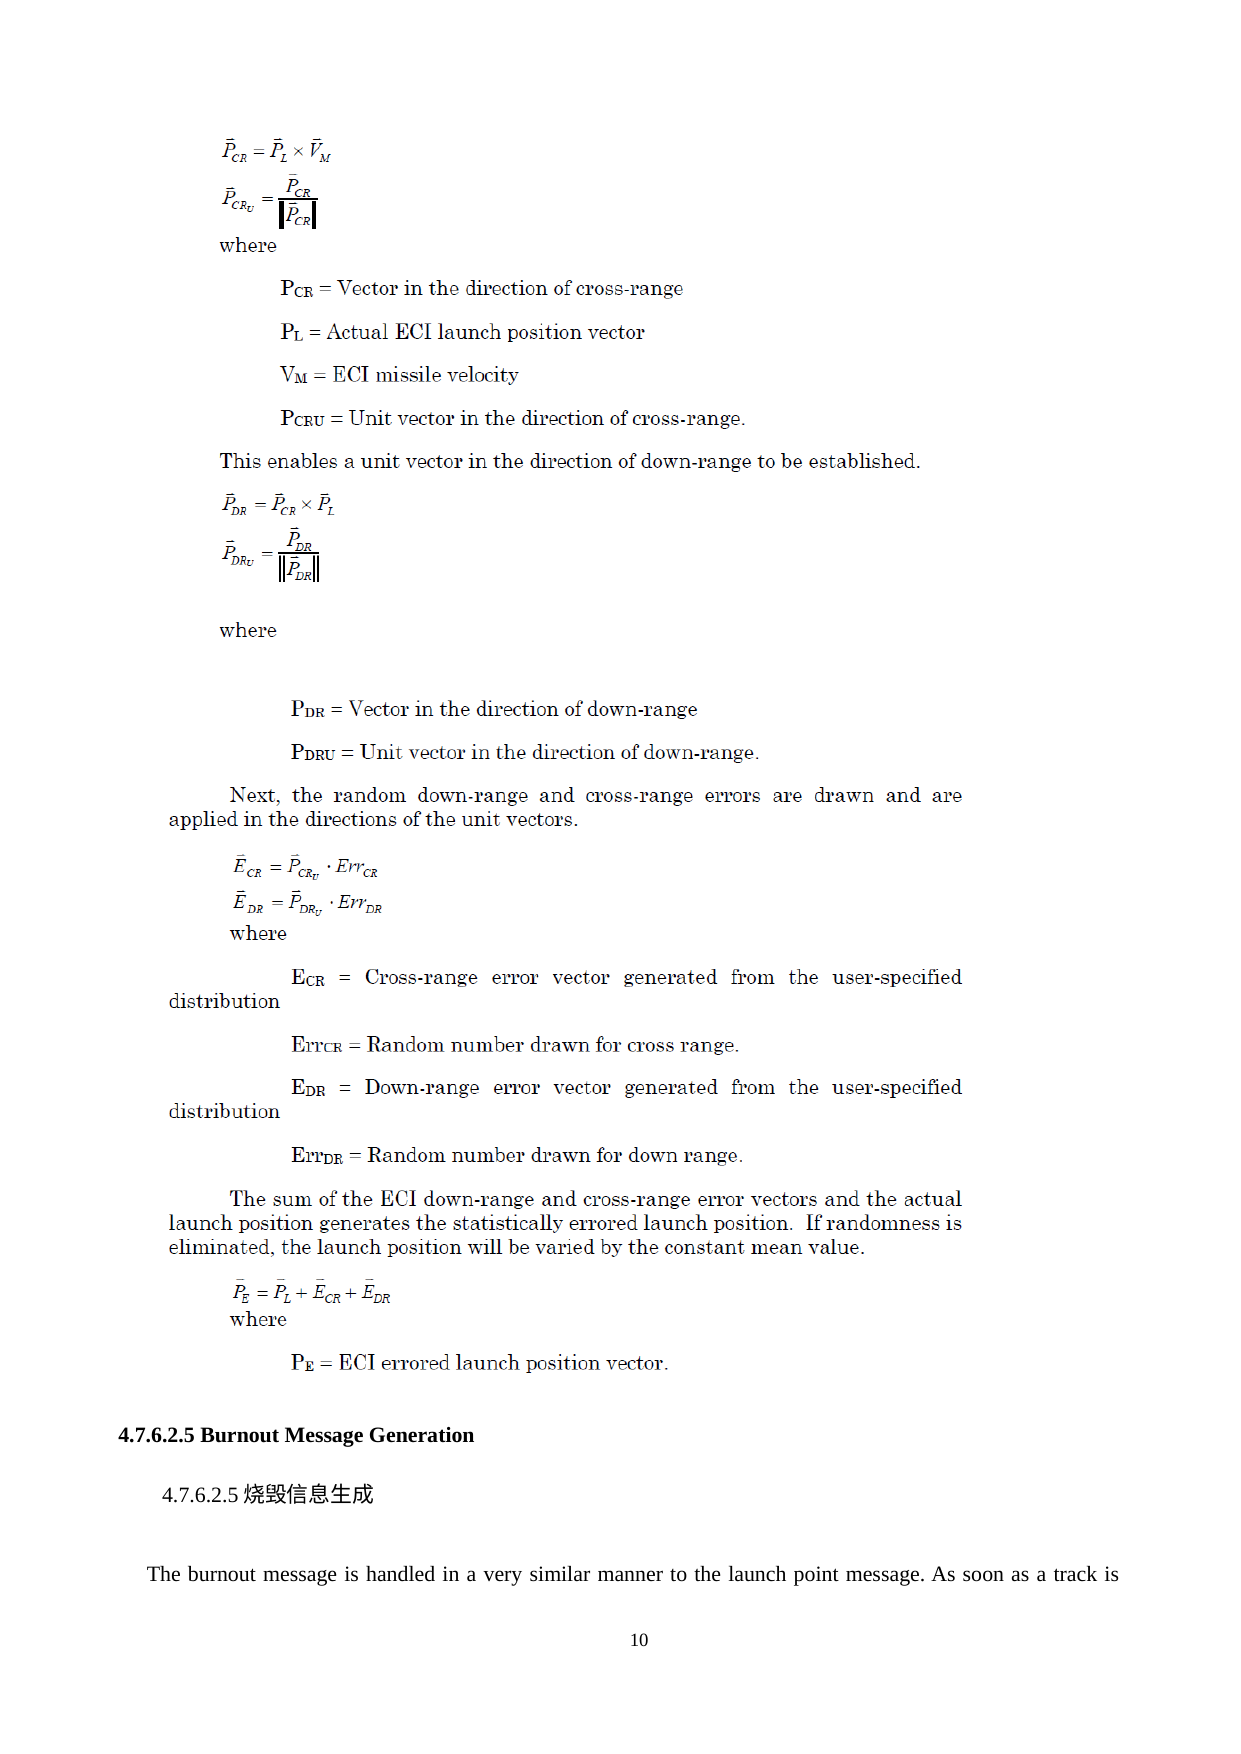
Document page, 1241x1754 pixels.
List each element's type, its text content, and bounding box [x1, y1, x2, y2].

text 4.7.6.2.5烧毁信息生成 [118, 1476, 1122, 1509]
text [118, 1517, 1122, 1590]
subtitle 4.7.6.2.5 Burnout Message Generation [118, 1418, 1122, 1451]
picture [204, 126, 929, 647]
picture [161, 684, 979, 1386]
